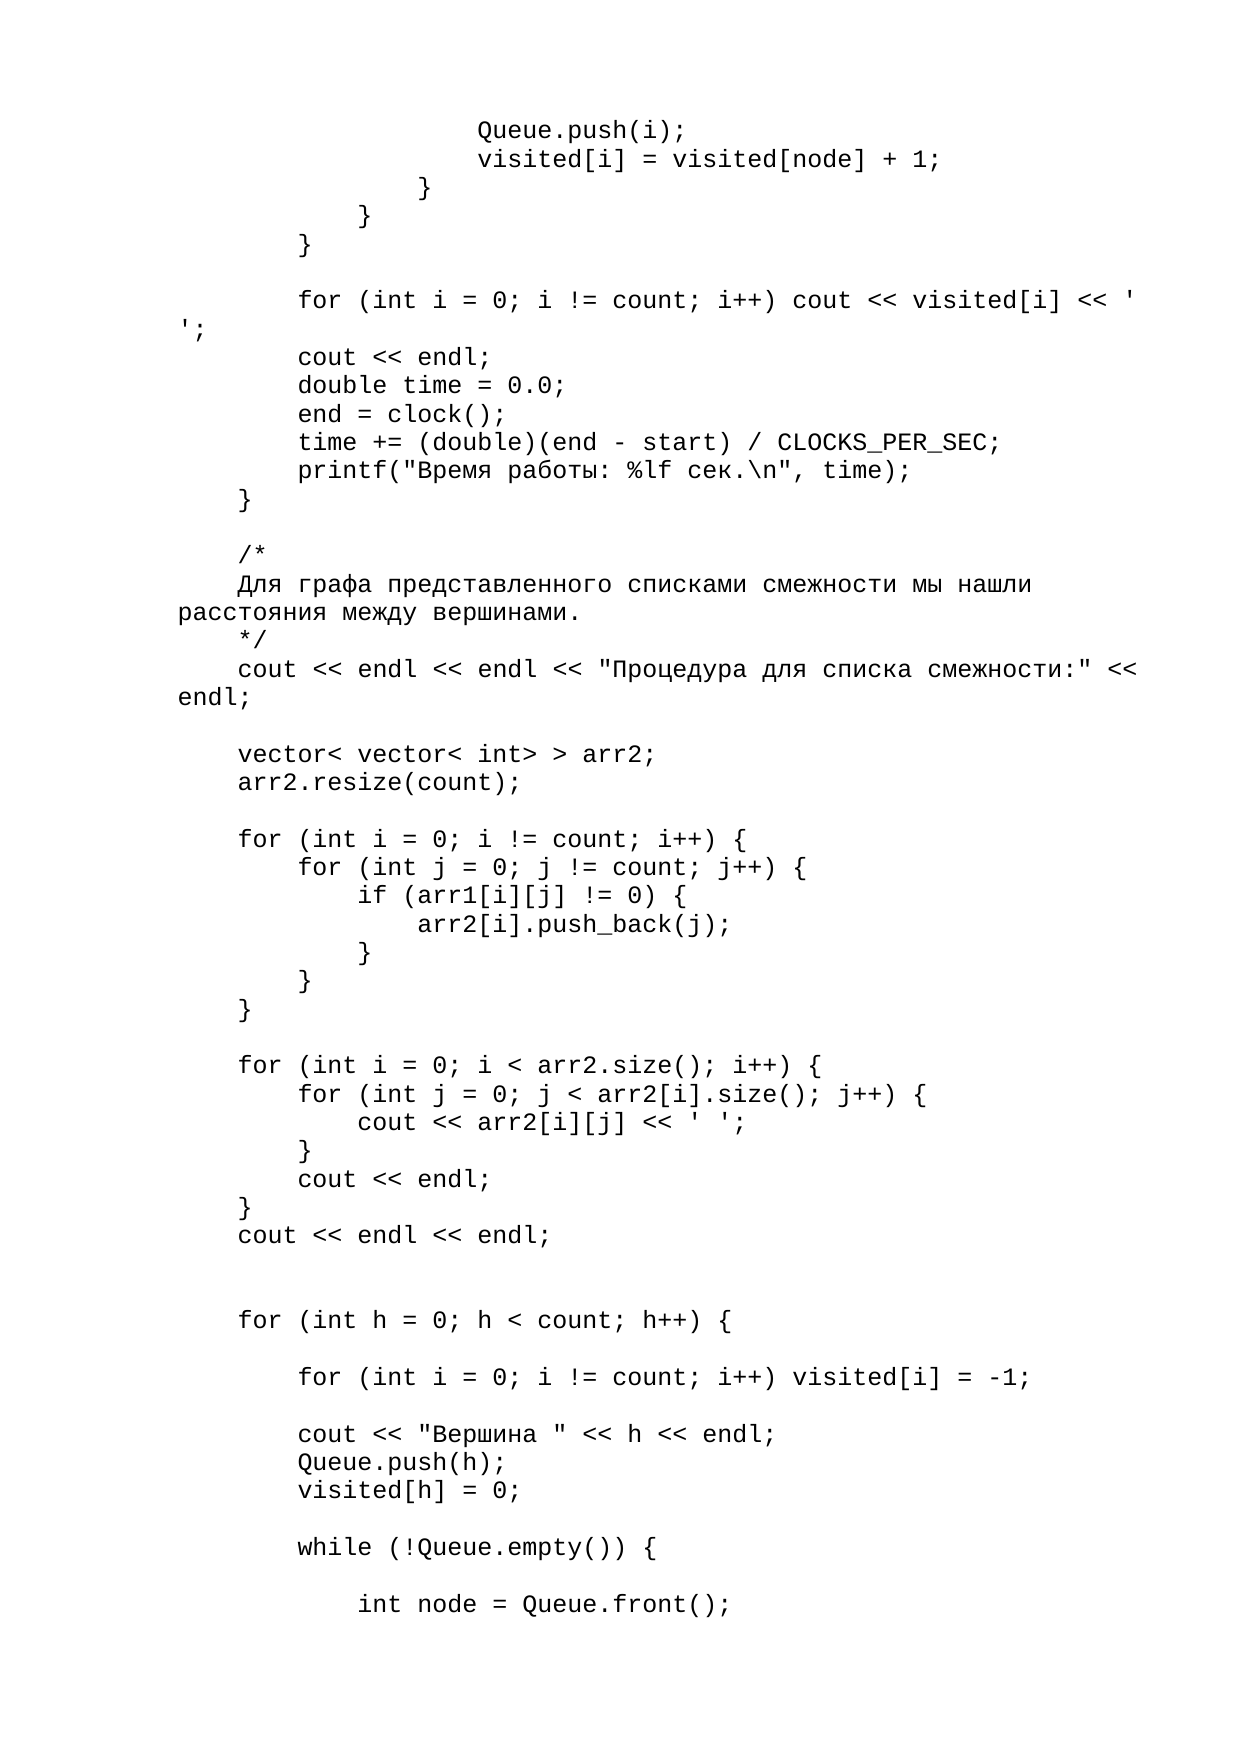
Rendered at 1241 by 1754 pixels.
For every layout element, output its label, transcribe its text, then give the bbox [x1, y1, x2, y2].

text cout << endl; [177, 1166, 1152, 1195]
text Queue.push(i); [177, 118, 1152, 146]
text vector< vector< int> > arr2; [177, 741, 1152, 770]
text visited[h] = 0; [177, 1478, 1152, 1506]
text for (int i = 0; i < arr2.size(); i++) { [177, 1053, 1152, 1081]
text for (int i = 0; i != count; i++) { [177, 826, 1152, 855]
text Для графа представленного списками смежности мы нашли расстояния между вершинами. [177, 571, 1152, 628]
text } [177, 996, 1152, 1025]
text while (!Queue.empty()) { [177, 1535, 1152, 1563]
text for (int i = 0; i != count; i++) visited[i] = -1; [177, 1365, 1152, 1393]
text cout << "Вершина " << h << endl; [177, 1421, 1152, 1450]
text } [177, 940, 1152, 968]
text /* [177, 543, 1152, 571]
text } [177, 968, 1152, 996]
text } [177, 1195, 1152, 1223]
text cout << endl << endl << "Процедура для списка смежности:" << endl; [177, 656, 1152, 713]
text cout << endl; [177, 345, 1152, 373]
text end = clock(); [177, 401, 1152, 430]
text int node = Queue.front(); [177, 1591, 1152, 1620]
text */ [177, 628, 1152, 656]
text printf("Время работы: %lf сек.\n", time); [177, 458, 1152, 486]
text cout << arr2[i][j] << ' '; [177, 1110, 1152, 1138]
text visited[i] = visited[node] + 1; [177, 146, 1152, 175]
text for (int h = 0; h < count; h++) { [177, 1308, 1152, 1336]
text } [177, 231, 1152, 260]
text cout << endl << endl; [177, 1223, 1152, 1251]
text } [177, 175, 1152, 203]
text double time = 0.0; [177, 373, 1152, 401]
text arr2.resize(count); [177, 770, 1152, 798]
text for (int i = 0; i != count; i++) cout << visited[i] << ' '; [177, 288, 1152, 345]
text arr2[i].push_back(j); [177, 911, 1152, 940]
text Queue.push(h); [177, 1450, 1152, 1478]
text for (int j = 0; j < arr2[i].size(); j++) { [177, 1081, 1152, 1110]
text } [177, 1138, 1152, 1166]
text time += (double)(end - start) / CLOCKS_PER_SEC; [177, 430, 1152, 458]
text } [177, 486, 1152, 515]
text if (arr1[i][j] != 0) { [177, 883, 1152, 911]
text for (int j = 0; j != count; j++) { [177, 855, 1152, 883]
text } [177, 203, 1152, 231]
